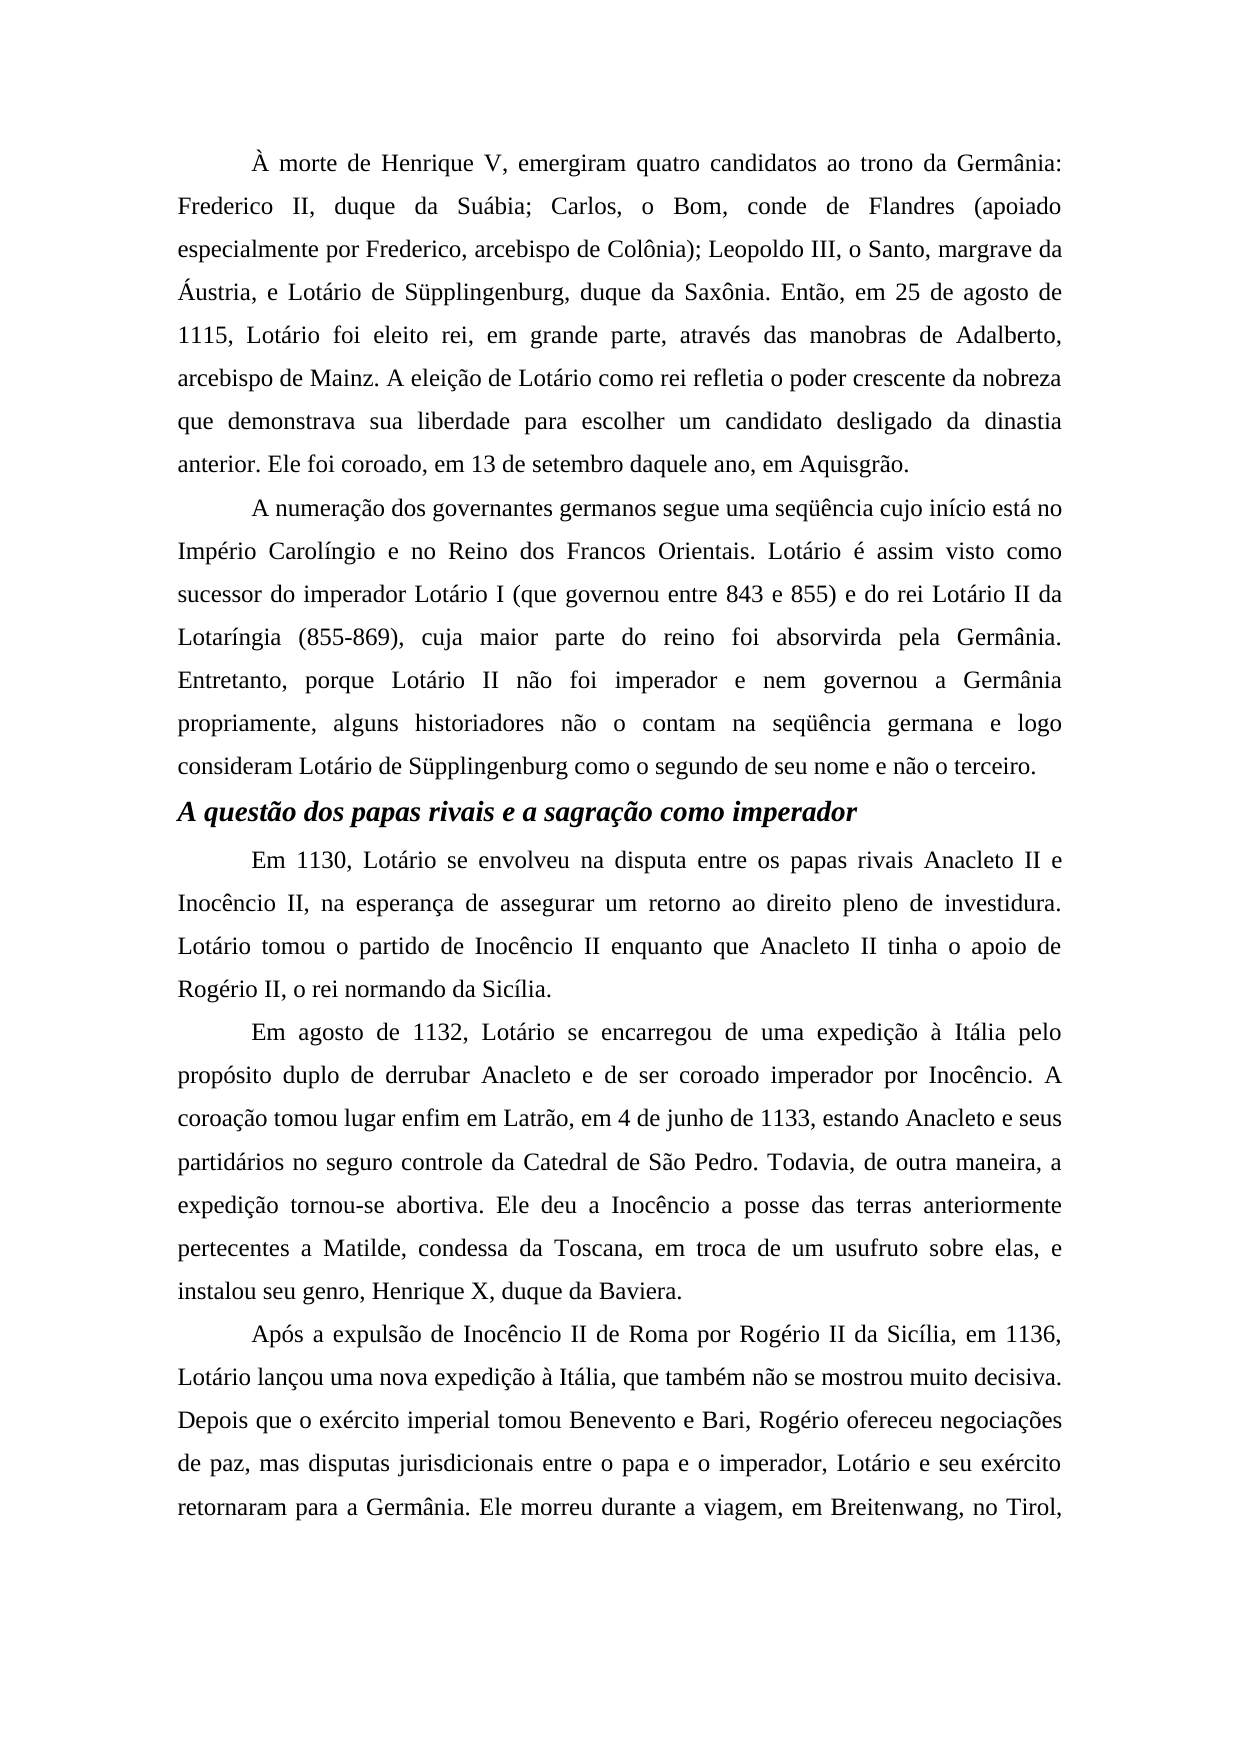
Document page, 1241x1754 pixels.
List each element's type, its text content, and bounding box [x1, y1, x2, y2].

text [177, 1319, 1063, 1520]
text À morte de Henrique V, emergiram quatro candidatos ao trono da Germânia: Frederico II, duque da Suábia; Carlos, o Bom, conde de Flandres (apoiado especialmente por Frederico, arcebispo de Colônia); Leopoldo III, o Santo, margrave da Áustria, e Lotário de Süpplingenburg, duque da Saxônia. Então, em 25 de agosto de 1115, Lotário foi eleito rei, em grande parte, através das manobras de Adalberto, arcebispo de Mainz. A eleição de Lotário como rei refletia o poder crescente da nobreza que demonstrava sua liberdade para escolher um candidato desligado da dinastia anterior. Ele foi coroado, em 13 de setembro daquele ano, em Aquisgrão. [177, 148, 1063, 478]
text A numeração dos governantes germanos segue uma seqüência cujo início está no Império Carolíngio e no Reino dos Francos Orientais. Lotário é assim visto como sucessor do imperador Lotário I (que governou entre 843 e 855) e do rei Lotário II da Lotaríngia (855-869), cuja maior parte do reino foi absorvirda pela Germânia. Entretanto, porque Lotário II não foi imperador e nem governou a Germânia propriamente, alguns historiadores não o contam na seqüência germana e logo consideram Lotário de Süpplingenburg como o segundo de seu nome e não o terceiro. [177, 493, 1063, 780]
text Em agosto de 1132, Lotário se encarregou de uma expedição à Itália pelo propósito duplo de derrubar Anacleto e de ser coroado imperador por Inocêncio. A coroação tomou lugar enfim em Latrão, em 4 de junho de 1133, estando Anacleto e seus partidários no seguro controle da Catedral de São Pedro. Todavia, de outra maneira, a expedição tornou-se abortiva. Ele deu a Inocêncio a posse das terras anteriormente pertecentes a Matilde, condessa da Toscana, em troca de um usufruto sobre elas, e instalou seu genro, Henrique X, duque da Baviera. [177, 1017, 1063, 1305]
text Em 1130, Lotário se envolveu na disputa entre os papas rivais Anacleto II e Inocêncio II, na esperança de assegurar um retorno ao direito pleno de investidura. Lotário tomou o partido de Inocêncio II enquanto que Anacleto II tinha o apoio de Rogério II, o rei normando da Sicília. [177, 845, 1063, 1003]
text A questão dos papas rivais e a sagração como imperador [177, 794, 1063, 828]
